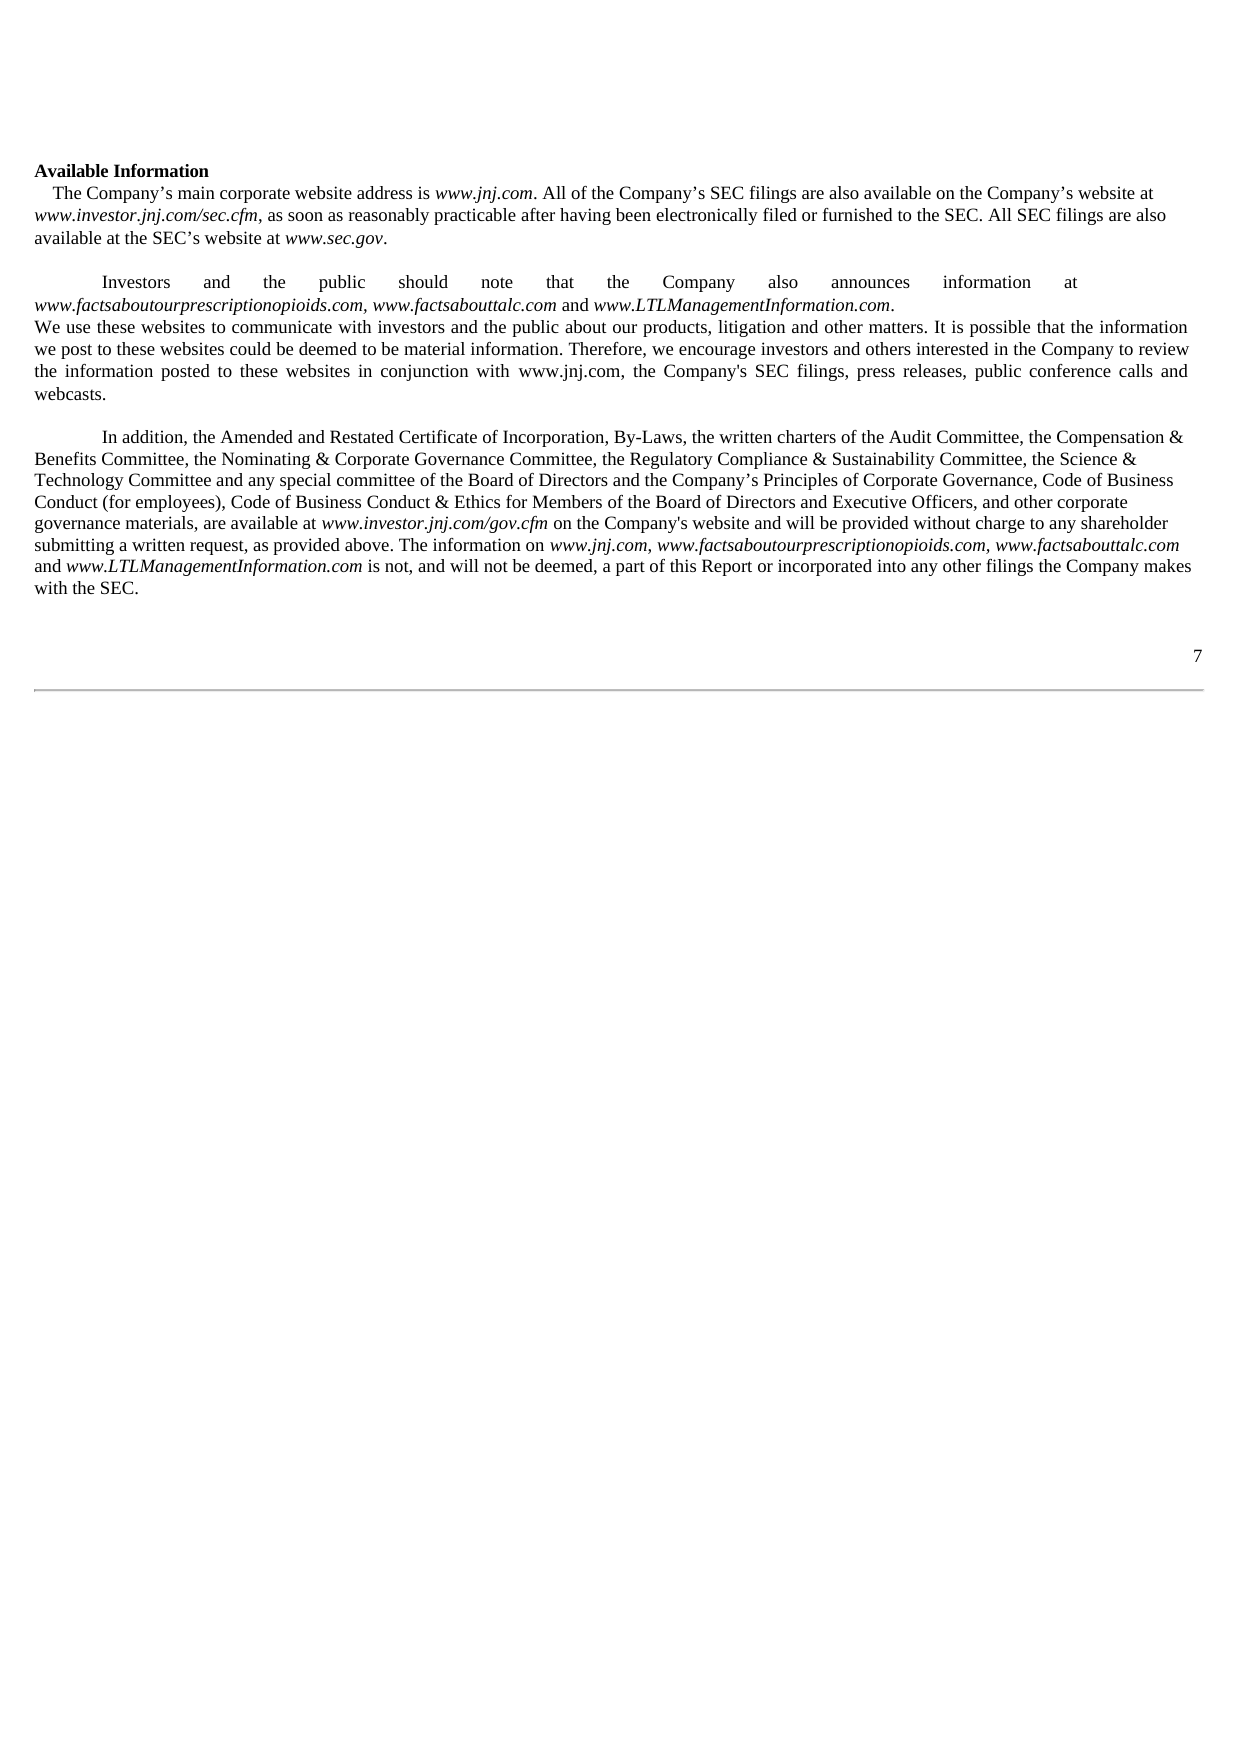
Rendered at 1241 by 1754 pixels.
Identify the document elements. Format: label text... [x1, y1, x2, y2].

text In addition, the Amended and Restated Certificate of Incorporation, By-Laws, the written charters of the Audit Committee, the Compensation & Benefits Committee, the Nominating & Corporate Governance Committee, the Regulatory Compliance & Sustainability Committee, the Science & Technology Committee and any special committee of the Board of Directors and the Company’s Principles of Corporate Governance, Code of Business Conduct (for employees), Code of Business Conduct & Ethics for Members of the Board of Directors and Executive Officers, and other corporate governance materials, are available at www.investor.jnj.com/gov.cfm on the Company's website and will be provided without charge to any shareholder submitting a written request, as provided above. The information on www.jnj.com, www.factsaboutourprescriptionopioids.com, www.factsabouttalc.com and www.LTLManagementInformation.com is not, and will not be deemed, a part of this Report or incorporated into any other filings the Company makes with the SEC. [34, 426, 1204, 598]
text Investors and the public should note that the Company also announces information at www.factsaboutourprescriptionopioids.com, www.factsabouttalc.com and www.LTLManagementInformation.com. [34, 271, 1078, 315]
subtitle Available Information [34, 160, 1221, 181]
text We use these websites to communicate with investors and the public about our products, litigation and other matters. It is possible that the information we post to these websites could be deemed to be material information. Therefore, we encourage investors and others interested in the Company to review the information posted to these websites in conjunction with www.jnj.com, the Company's SEC filings, press releases, public conference calls and webcasts. [34, 316, 1189, 404]
text The Company’s main corporate website address is www.jnj.com. All of the Company’s SEC filings are also available on the Company’s website at www.investor.jnj.com/sec.cfm, as soon as reasonably practicable after having been electronically filed or furnished to the SEC. All SEC filings are also available at the SEC’s website at www.sec.gov. [34, 182, 1221, 248]
text 7 [6, 645, 1203, 667]
